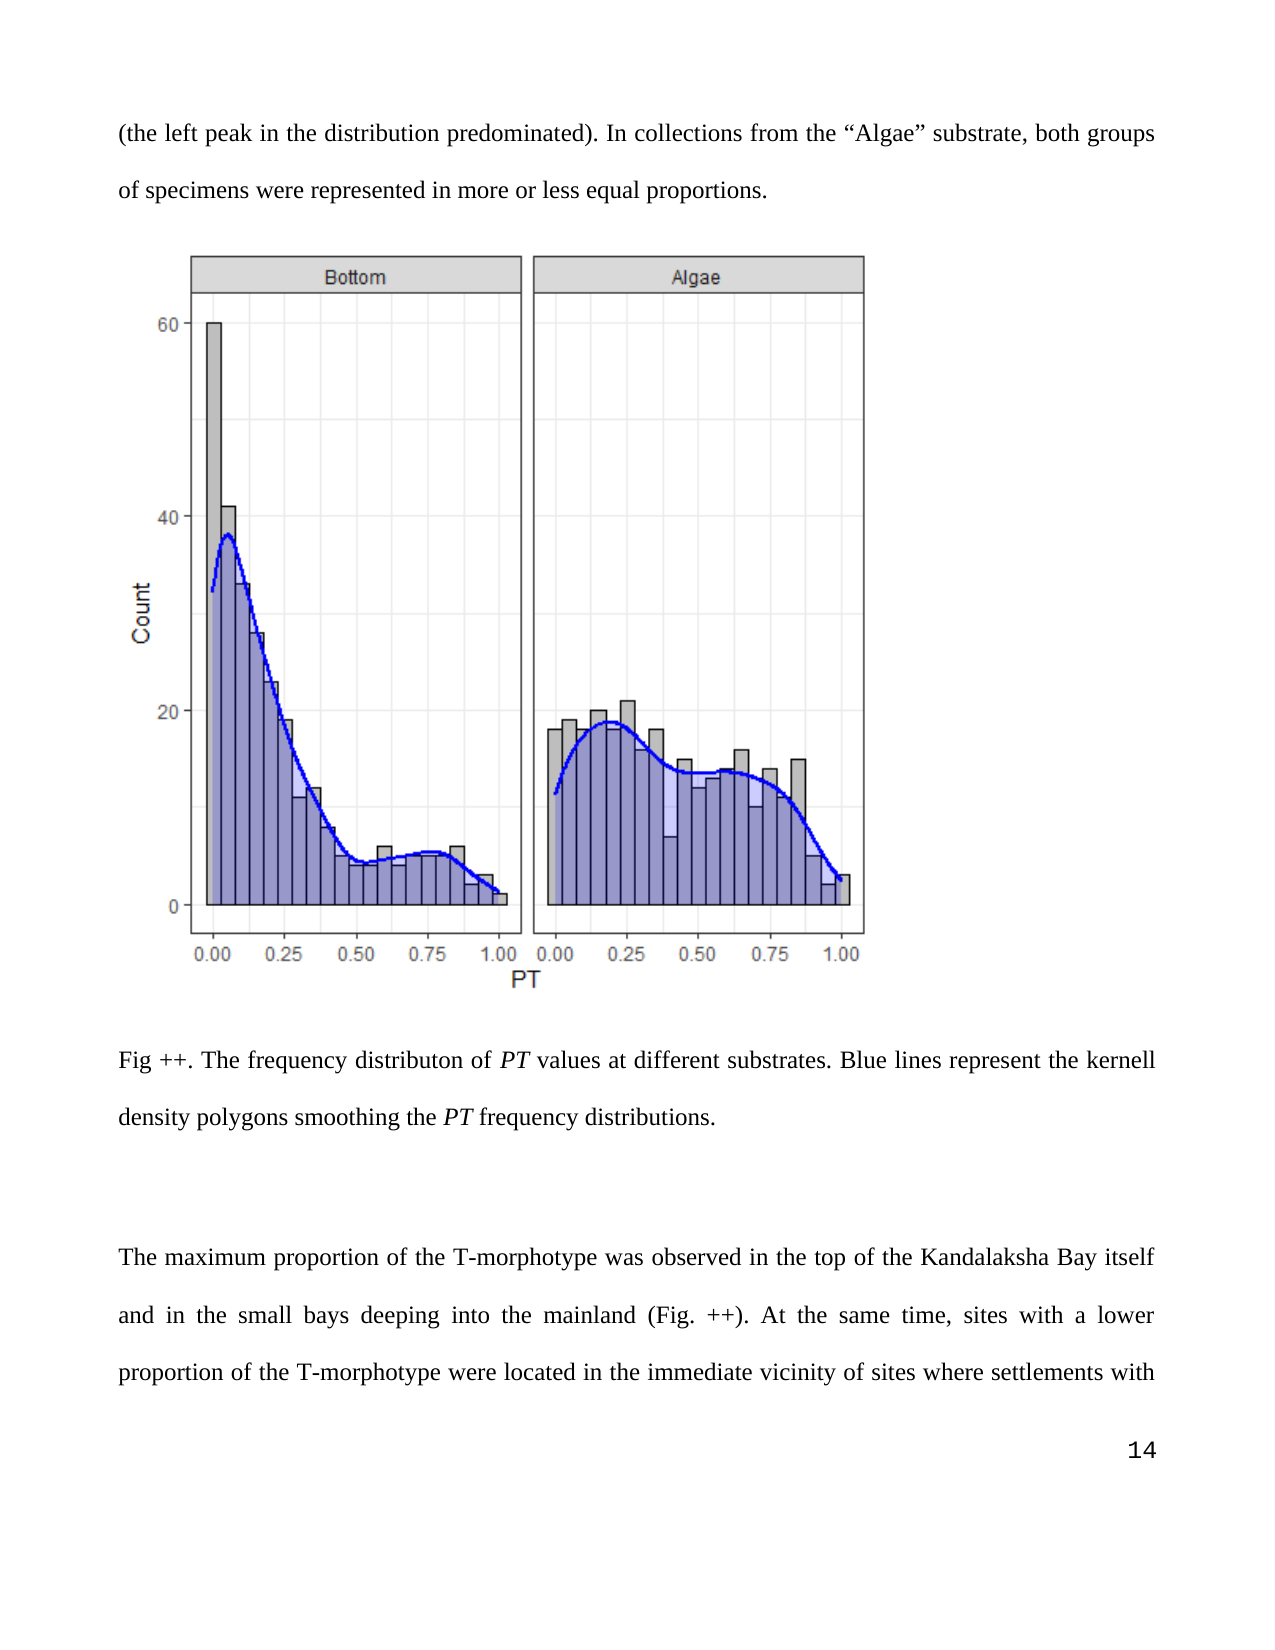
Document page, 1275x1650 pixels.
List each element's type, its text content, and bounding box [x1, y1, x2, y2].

picture [118, 245, 876, 1004]
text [118, 118, 1157, 204]
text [118, 1242, 1157, 1386]
text Fig ++. The frequency distributon of PT values at different substrates. Blue lines represent the kernell density polygons smoothing the PT frequency distributions. [118, 1045, 1157, 1131]
